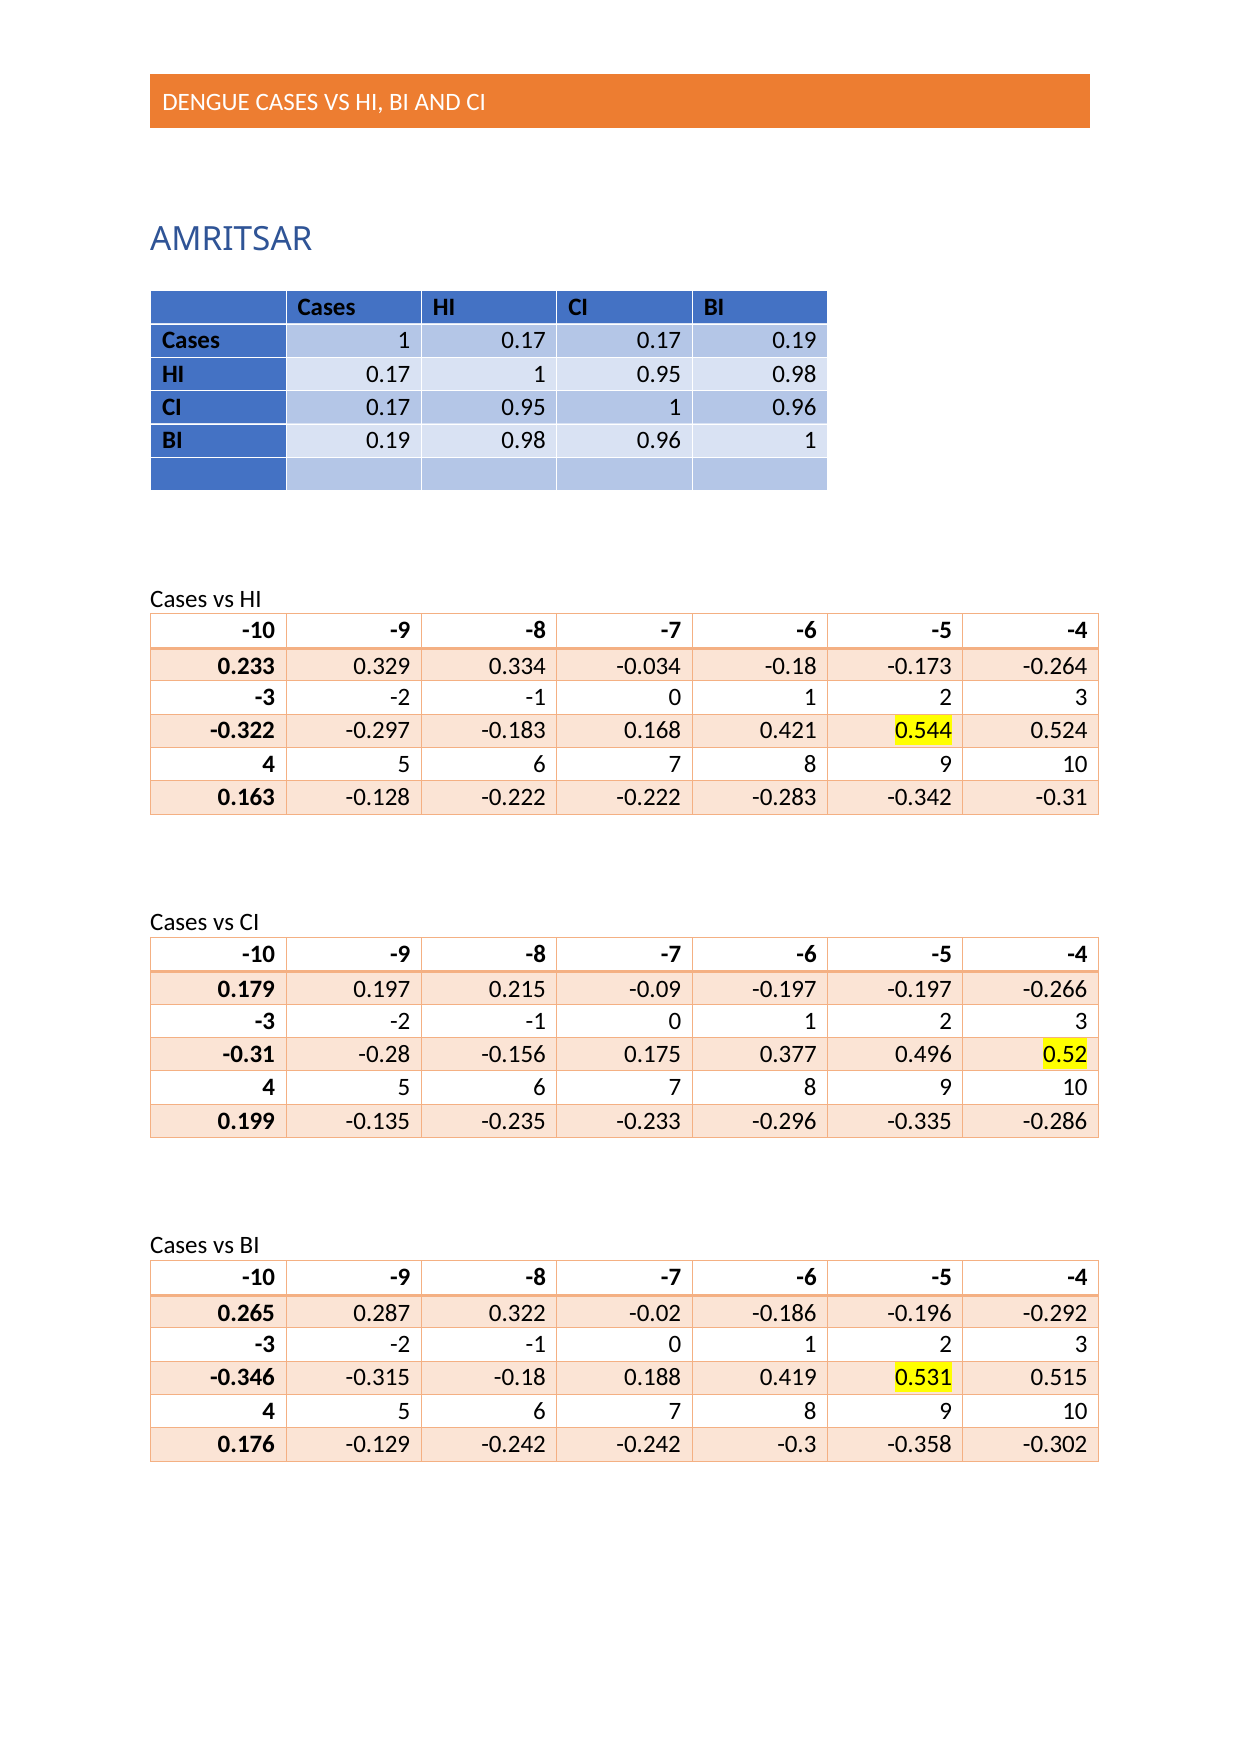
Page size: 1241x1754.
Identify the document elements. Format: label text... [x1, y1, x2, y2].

table_cell 3 [963, 1005, 1098, 1037]
table_cell -0.302 [963, 1428, 1098, 1461]
table_cell -2 [287, 1005, 421, 1037]
table_header -4 [963, 938, 1098, 970]
table_cell 5 [287, 748, 421, 780]
table_cell 0 [557, 1005, 692, 1037]
table_cell -0.129 [287, 1428, 421, 1461]
table_cell -2 [287, 681, 421, 714]
table_cell -3 [151, 1328, 286, 1361]
table_cell -0.283 [693, 781, 827, 814]
table_cell 0.515 [963, 1362, 1098, 1394]
table_cell -0.233 [557, 1105, 692, 1137]
table_cell -0.135 [287, 1105, 421, 1137]
table_cell -3 [151, 1005, 286, 1037]
table_cell -0.342 [828, 781, 962, 814]
table_cell 10 [963, 1071, 1098, 1104]
table_cell 9 [828, 1395, 962, 1427]
subtitle AMRITSAR [150, 214, 1090, 260]
table_cell 5 [287, 1071, 421, 1104]
table_cell -0.31 [151, 1038, 286, 1070]
table_cell 0.163 [151, 781, 286, 814]
text Cases vs BI [150, 1230, 1090, 1260]
table_cell 2 [828, 681, 962, 714]
table_cell 1 [693, 425, 827, 457]
table_cell 0.524 [963, 715, 1098, 747]
table_cell 0.175 [557, 1038, 692, 1070]
table_cell 0.199 [151, 1105, 286, 1137]
table_cell 0.95 [422, 391, 556, 423]
table_cell -0.156 [422, 1038, 556, 1070]
table_cell CI [151, 391, 286, 423]
table_cell 10 [963, 1395, 1098, 1427]
table_cell HI [151, 358, 286, 390]
table_cell -1 [422, 681, 556, 714]
table_cell -0.296 [693, 1105, 827, 1137]
table_cell -0.173 [828, 650, 962, 680]
table_cell 0.377 [693, 1038, 827, 1070]
table_cell 0.334 [422, 650, 556, 680]
table_header [151, 291, 286, 323]
table_cell 0.265 [151, 1297, 286, 1327]
table_cell -0.358 [828, 1428, 962, 1461]
table_cell -0.09 [557, 973, 692, 1004]
table_cell -0.266 [963, 973, 1098, 1004]
table_cell -0.292 [963, 1297, 1098, 1327]
table_cell 6 [422, 1395, 556, 1427]
table_cell -3 [151, 681, 286, 714]
table_cell -0.297 [287, 715, 421, 747]
table_cell 1 [422, 358, 556, 390]
table_header -8 [422, 938, 556, 970]
table_cell 0.179 [151, 973, 286, 1004]
table_cell -0.28 [287, 1038, 421, 1070]
table_cell 0.96 [693, 391, 827, 423]
table_cell -0.31 [963, 781, 1098, 814]
table_cell -0.335 [828, 1105, 962, 1137]
table_cell 0.215 [422, 973, 556, 1004]
table_cell -0.186 [693, 1297, 827, 1327]
table_cell 7 [557, 1395, 692, 1427]
table_cell [422, 458, 556, 490]
table_cell -0.034 [557, 650, 692, 680]
table_cell -0.242 [557, 1428, 692, 1461]
table_cell 0.98 [422, 425, 556, 457]
table_header BI [693, 291, 827, 323]
table_header -8 [422, 1261, 556, 1293]
table_cell 9 [828, 748, 962, 780]
table_cell 0.52 [963, 1038, 1098, 1070]
table_cell 0.17 [287, 391, 421, 423]
table_header -6 [693, 1261, 827, 1293]
table_cell Cases [151, 325, 286, 357]
table_cell 9 [828, 1071, 962, 1104]
table_cell [151, 458, 286, 490]
table_cell 1 [557, 391, 692, 423]
table_cell 7 [557, 748, 692, 780]
table_cell -2 [287, 1328, 421, 1361]
table_cell 1 [287, 325, 421, 357]
table_cell 1 [693, 681, 827, 714]
table_cell -0.128 [287, 781, 421, 814]
table_cell [693, 458, 827, 490]
table_cell -0.315 [287, 1362, 421, 1394]
table_cell 0.233 [151, 650, 286, 680]
table_header -9 [287, 938, 421, 970]
table_header -9 [287, 614, 421, 647]
table_cell 0.17 [287, 358, 421, 390]
table_cell 2 [828, 1005, 962, 1037]
table_cell 5 [287, 1395, 421, 1427]
table_cell 8 [693, 1395, 827, 1427]
table_cell 0.329 [287, 650, 421, 680]
text Cases vs CI [150, 906, 1090, 937]
table_cell -0.264 [963, 650, 1098, 680]
table_header Cases [287, 291, 421, 323]
table_cell -0.222 [557, 781, 692, 814]
table_header -10 [151, 938, 286, 970]
table_header -9 [287, 1261, 421, 1293]
table_header -10 [151, 614, 286, 647]
text Cases vs HI [150, 583, 1090, 613]
table_cell 10 [963, 748, 1098, 780]
table_cell [557, 458, 692, 490]
table_cell 0.96 [557, 425, 692, 457]
table_cell 0 [557, 681, 692, 714]
table_cell 1 [693, 1005, 827, 1037]
table_cell 0.287 [287, 1297, 421, 1327]
table_header -7 [557, 938, 692, 970]
table_cell 1 [693, 1328, 827, 1361]
table_cell 0 [557, 1328, 692, 1361]
table_cell 7 [557, 1071, 692, 1104]
table_cell -0.322 [151, 715, 286, 747]
table_cell -0.3 [693, 1428, 827, 1461]
table_header -5 [828, 1261, 962, 1293]
table_cell -1 [422, 1328, 556, 1361]
table_header -4 [963, 614, 1098, 647]
table_cell BI [151, 425, 286, 457]
table_cell 0.19 [693, 325, 827, 357]
table_cell 0.197 [287, 973, 421, 1004]
table_cell 0.95 [557, 358, 692, 390]
table_header HI [422, 291, 556, 323]
table_header -5 [828, 938, 962, 970]
table_cell -0.02 [557, 1297, 692, 1327]
table_cell 0.421 [693, 715, 827, 747]
table_cell -0.197 [828, 973, 962, 1004]
table_cell 0.17 [557, 325, 692, 357]
table_cell 0.168 [557, 715, 692, 747]
table_header -7 [557, 1261, 692, 1293]
table_cell -1 [422, 1005, 556, 1037]
table_cell 0.531 [828, 1362, 962, 1394]
table_cell 0.17 [422, 325, 556, 357]
table_cell 0.188 [557, 1362, 692, 1394]
table_cell -0.286 [963, 1105, 1098, 1137]
table_cell 0.98 [693, 358, 827, 390]
table_cell 4 [151, 748, 286, 780]
table_cell -0.235 [422, 1105, 556, 1137]
table_cell 0.176 [151, 1428, 286, 1461]
table_cell 3 [963, 1328, 1098, 1361]
table_cell 6 [422, 748, 556, 780]
table_header -5 [828, 614, 962, 647]
table_cell 0.322 [422, 1297, 556, 1327]
table_cell 0.419 [693, 1362, 827, 1394]
table_cell 4 [151, 1071, 286, 1104]
table_header -8 [422, 614, 556, 647]
table_cell [287, 458, 421, 490]
table_cell -0.196 [828, 1297, 962, 1327]
table_cell -0.346 [151, 1362, 286, 1394]
table_cell 2 [828, 1328, 962, 1361]
table_cell 8 [693, 748, 827, 780]
table_cell -0.222 [422, 781, 556, 814]
table_header CI [557, 291, 692, 323]
table_header -7 [557, 614, 692, 647]
table_cell 0.19 [287, 425, 421, 457]
table_cell 8 [693, 1071, 827, 1104]
table_cell 3 [963, 681, 1098, 714]
table_header -10 [151, 1261, 286, 1293]
table_cell -0.242 [422, 1428, 556, 1461]
table_cell -0.18 [693, 650, 827, 680]
table_cell 0.544 [828, 715, 962, 747]
table_cell 4 [151, 1395, 286, 1427]
table_cell -0.18 [422, 1362, 556, 1394]
table_header -6 [693, 614, 827, 647]
table_cell -0.197 [693, 973, 827, 1004]
table_cell -0.183 [422, 715, 556, 747]
table_header -4 [963, 1261, 1098, 1293]
table_header -6 [693, 938, 827, 970]
table_cell 6 [422, 1071, 556, 1104]
table_cell 0.496 [828, 1038, 962, 1070]
